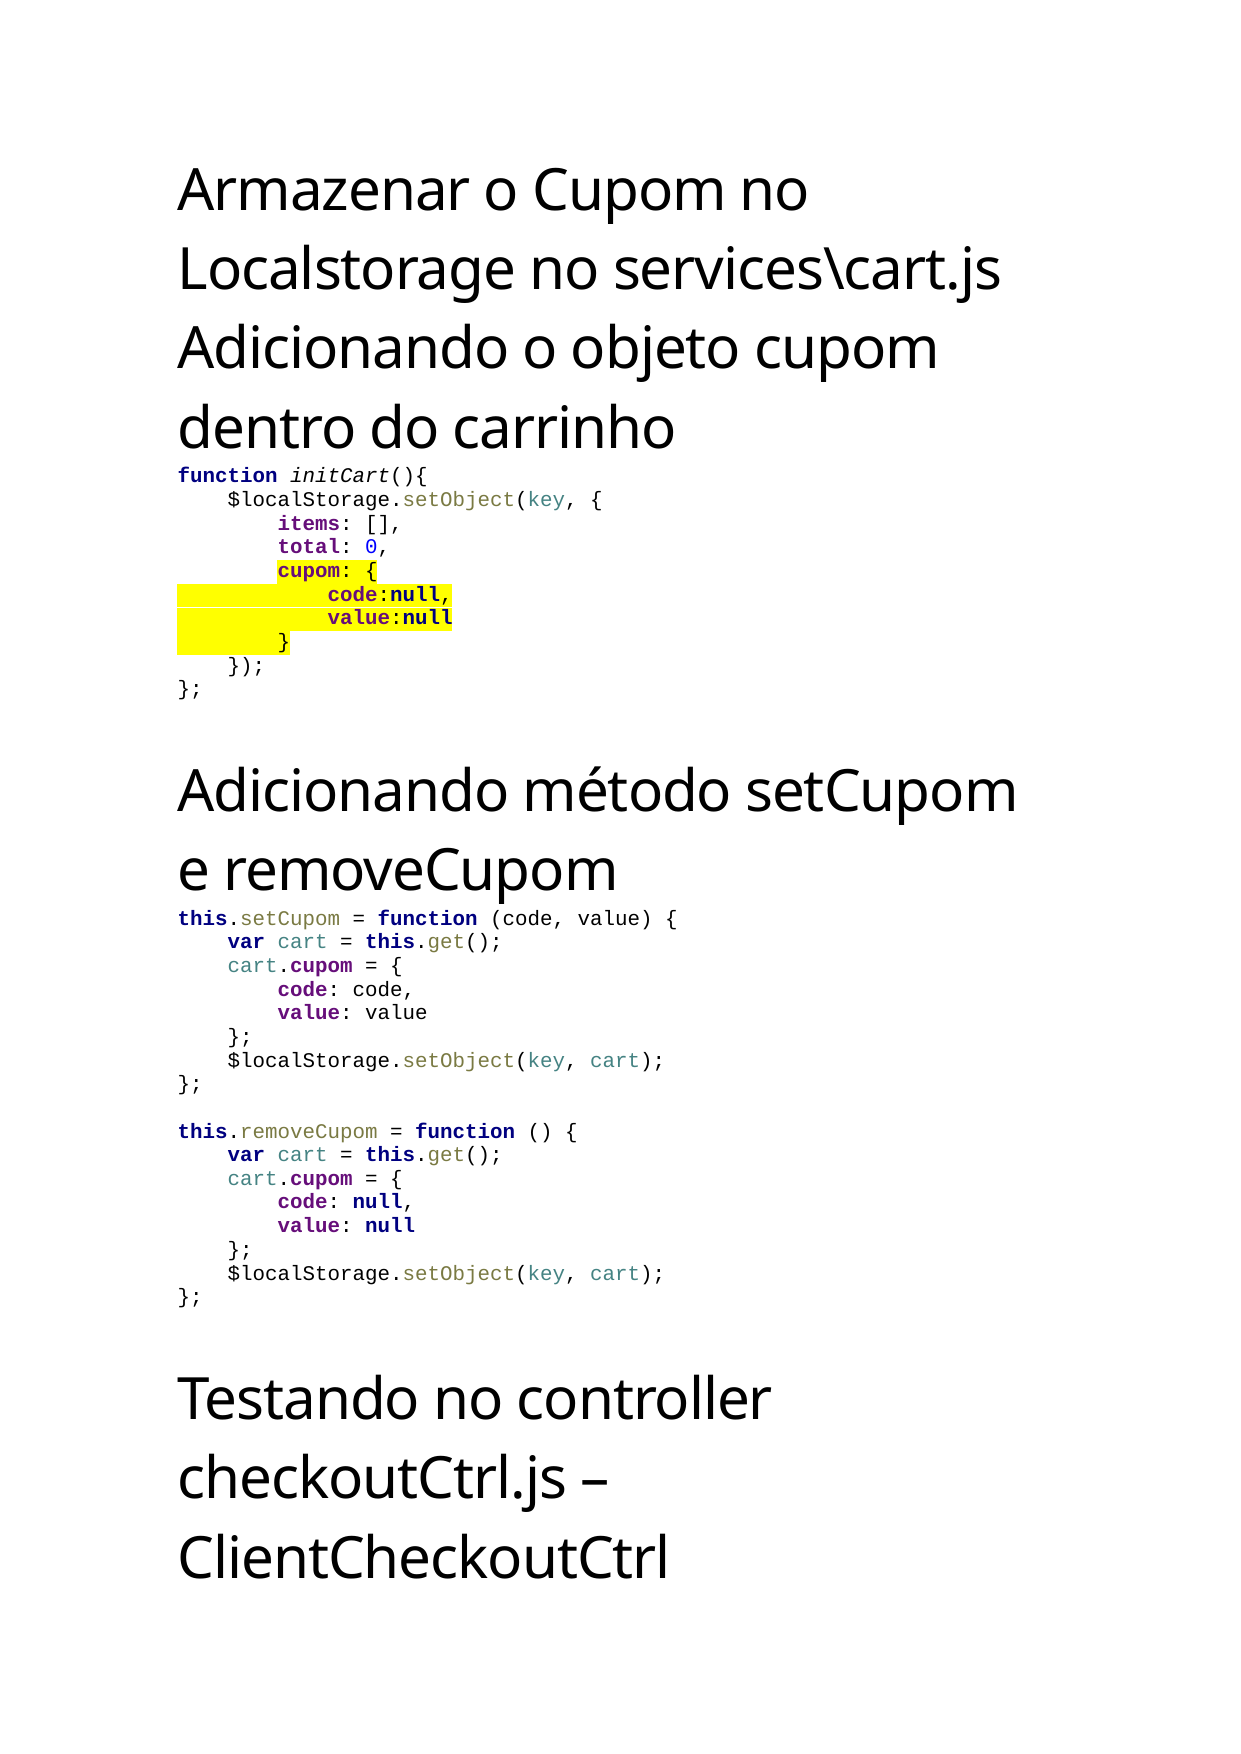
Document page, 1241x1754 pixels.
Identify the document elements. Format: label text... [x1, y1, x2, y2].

text this.setCupom = function (code, value) { var cart = this.get(); cart.cupom = { code: code, value: value }; $localStorage.setObject(key, cart); }; this.removeCupom = function () { var cart = this.get(); cart.cupom = { code: null, value: null }; $localStorage.setObject(key, cart); }; [177, 908, 1063, 1310]
title Armazenar o Cupom no Localstorage no services\cart.js [177, 148, 1063, 307]
title Adicionando método setCupom e removeCupom [177, 749, 1063, 908]
title Adicionando o objeto cupom dentro do carrinho [177, 307, 1063, 466]
title Testando no controller checkoutCtrl.js – ClientCheckoutCtrl [177, 1357, 1063, 1595]
text function initCart(){ $localStorage.setObject(key, { items: [], total: 0, cupom: { code:null, value:null } }); }; [177, 466, 1063, 702]
